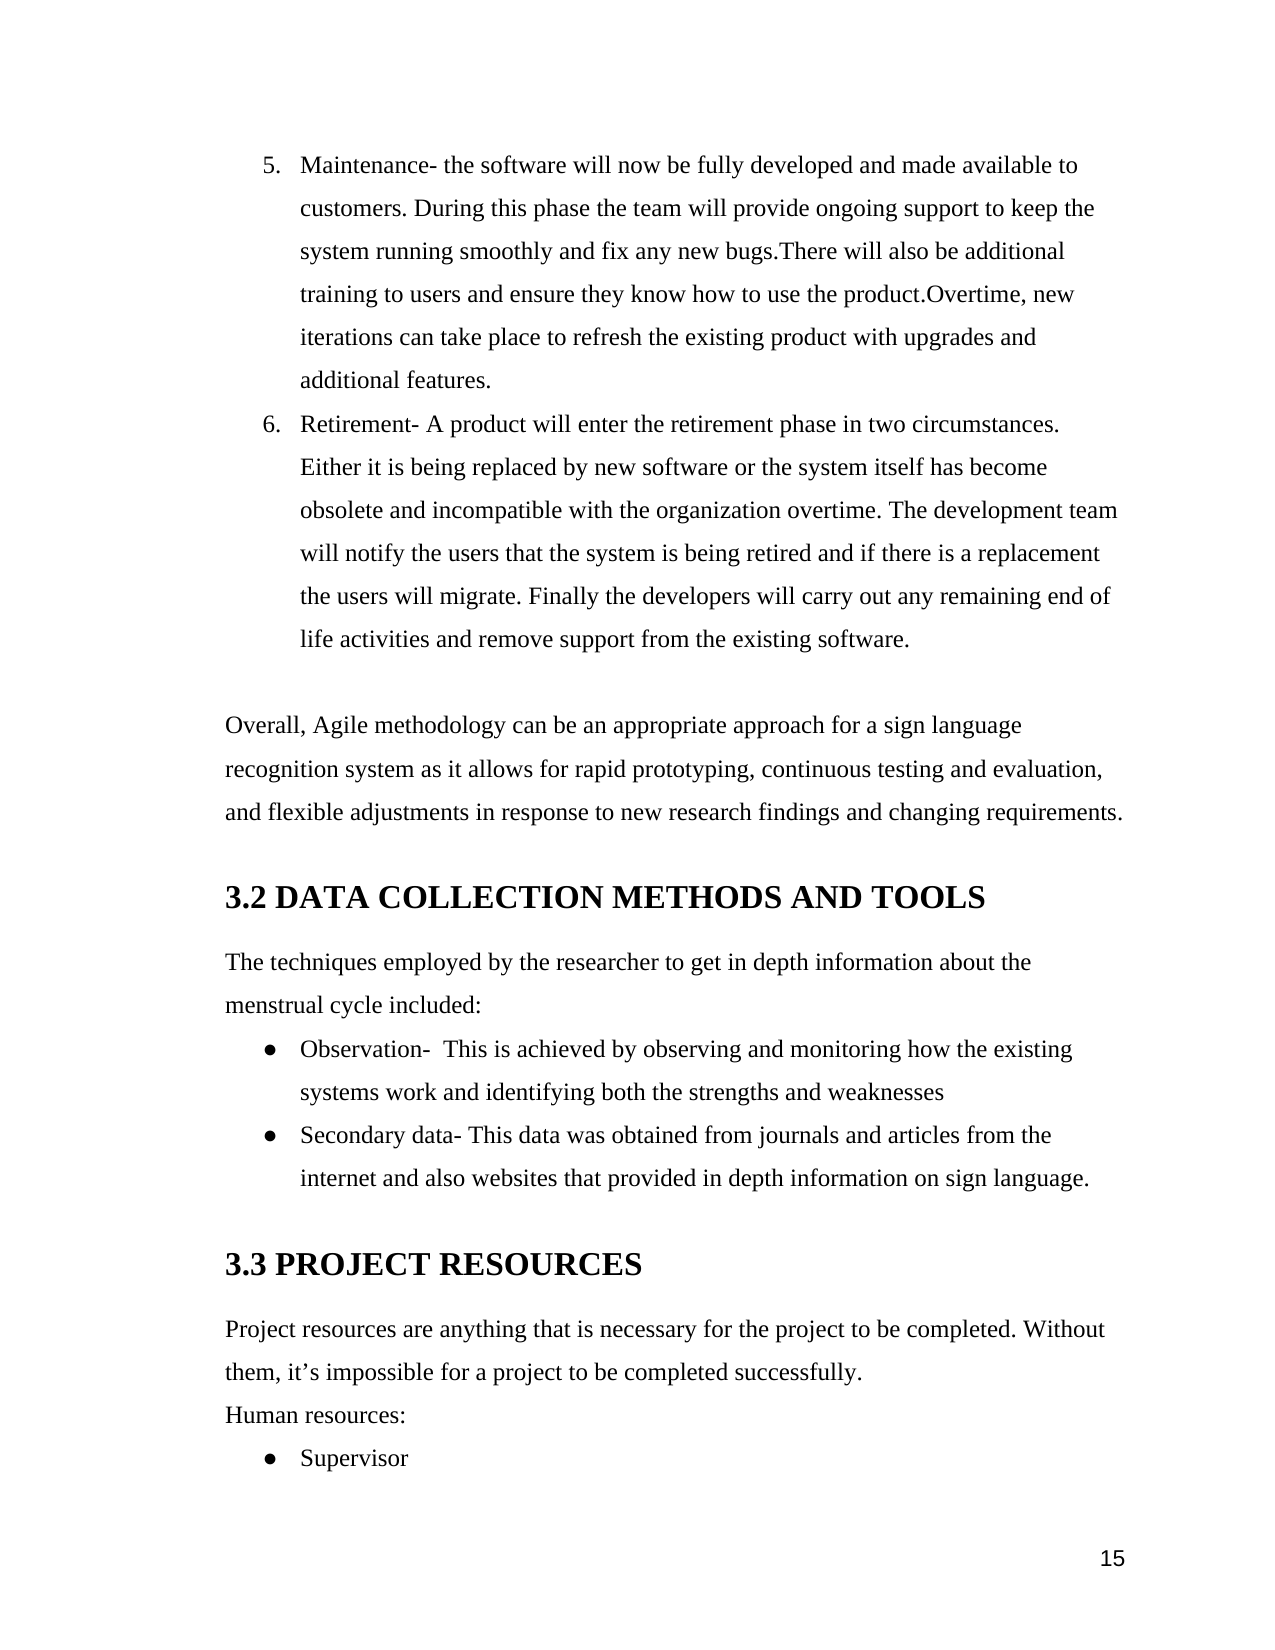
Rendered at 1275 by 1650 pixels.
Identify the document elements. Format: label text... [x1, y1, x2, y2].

subtitle 3.2 DATA COLLECTION METHODS AND TOOLS [225, 877, 1125, 916]
list Retirement- A product will enter the retirement phase in two circumstances. Either it is being replaced by new software or the system itself has become obsolete and incompatible with the organization overtime. The development team will notify the users that the system is being retired and if there is a replacement the users will migrate. Finally the developers will carry out any remaining end of life activities and remove support from the existing software. [262, 409, 1125, 653]
list Secondary data- This data was obtained from journals and articles from the internet and also websites that provided in depth information on sign language. [262, 1120, 1125, 1192]
text Overall, Agile methodology can be an appropriate approach for a sign language recognition system as it allows for rapid prototyping, continuous testing and evaluation, and flexible adjustments in response to new research findings and changing requirements. [225, 711, 1125, 826]
text Project resources are anything that is necessary for the project to be completed. Without them, it’s impossible for a project to be completed successfully. [225, 1314, 1125, 1386]
subtitle 3.3 PROJECT RESOURCES [225, 1244, 1125, 1282]
list Maintenance- the software will now be fully developed and made available to customers. During this phase the team will provide ongoing support to keep the system running smoothly and fix any new bugs.There will also be additional training to users and ensure they know how to use the product.Overtime, new iterations can take place to refresh the existing product with upgrades and additional features. [262, 150, 1125, 394]
text Human resources: [225, 1400, 1125, 1429]
list Observation- This is achieved by observing and monitoring how the existing systems work and identifying both the strengths and weaknesses [262, 1034, 1125, 1106]
text The techniques employed by the researcher to get in depth information about the menstrual cycle included: [225, 947, 1125, 1019]
list Supervisor [262, 1443, 1125, 1472]
